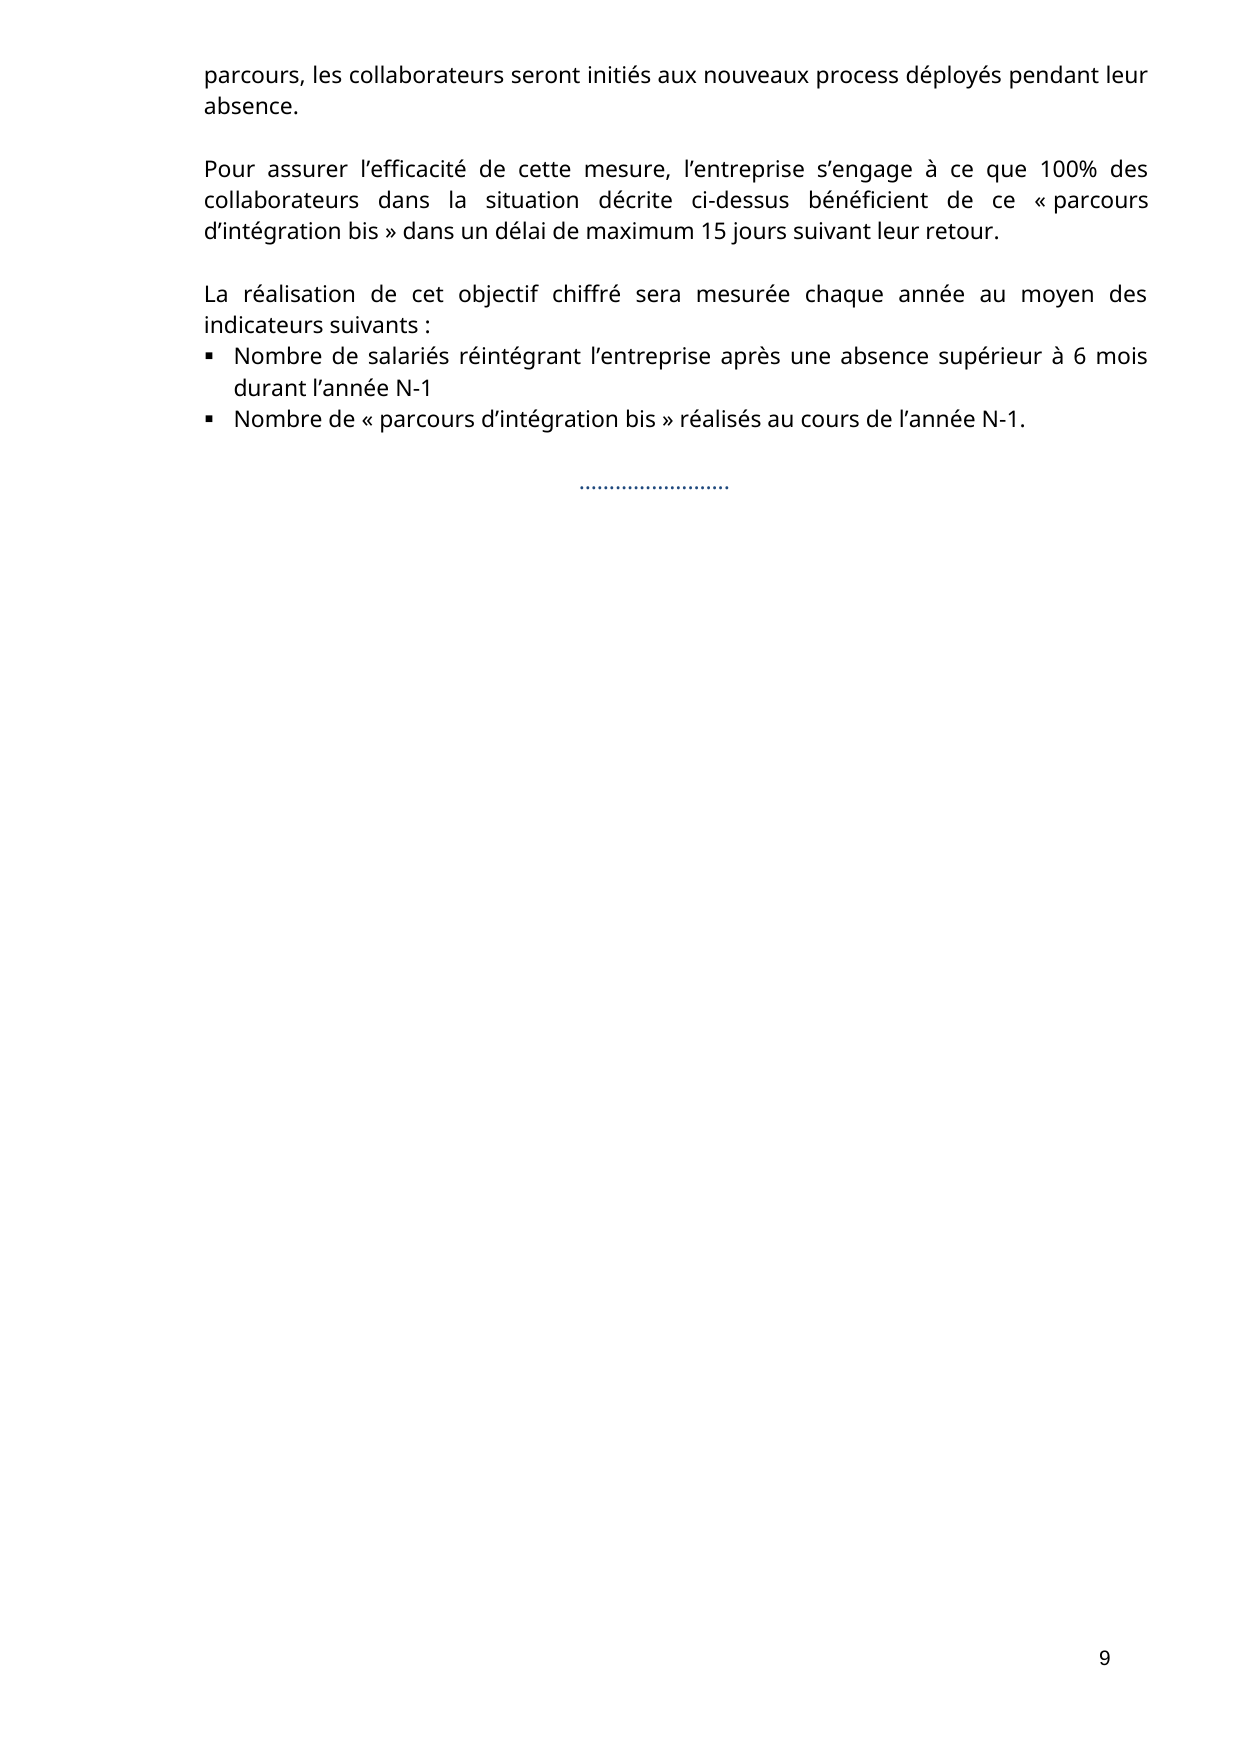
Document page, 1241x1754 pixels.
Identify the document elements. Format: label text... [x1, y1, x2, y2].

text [204, 59, 1149, 122]
list Nombre de « parcours d’intégration bis » réalisés au cours de l’année N-1. [204, 403, 1149, 434]
text La réalisation de cet objectif chiffré sera mesurée chaque année au moyen des indicateurs suivants : [204, 278, 1149, 340]
list Nombre de salariés réintégrant l’entreprise après une absence supérieur à 6 mois durant l’année N-1 [204, 340, 1149, 403]
text Pour assurer l’efficacité de cette mesure, l’entreprise s’engage à ce que 100% des collaborateurs dans la situation décrite ci-dessus bénéficient de ce « parcours d’intégration bis » dans un délai de maximum 15 jours suivant leur retour. [204, 153, 1149, 247]
text ……………………. [159, 465, 1149, 497]
